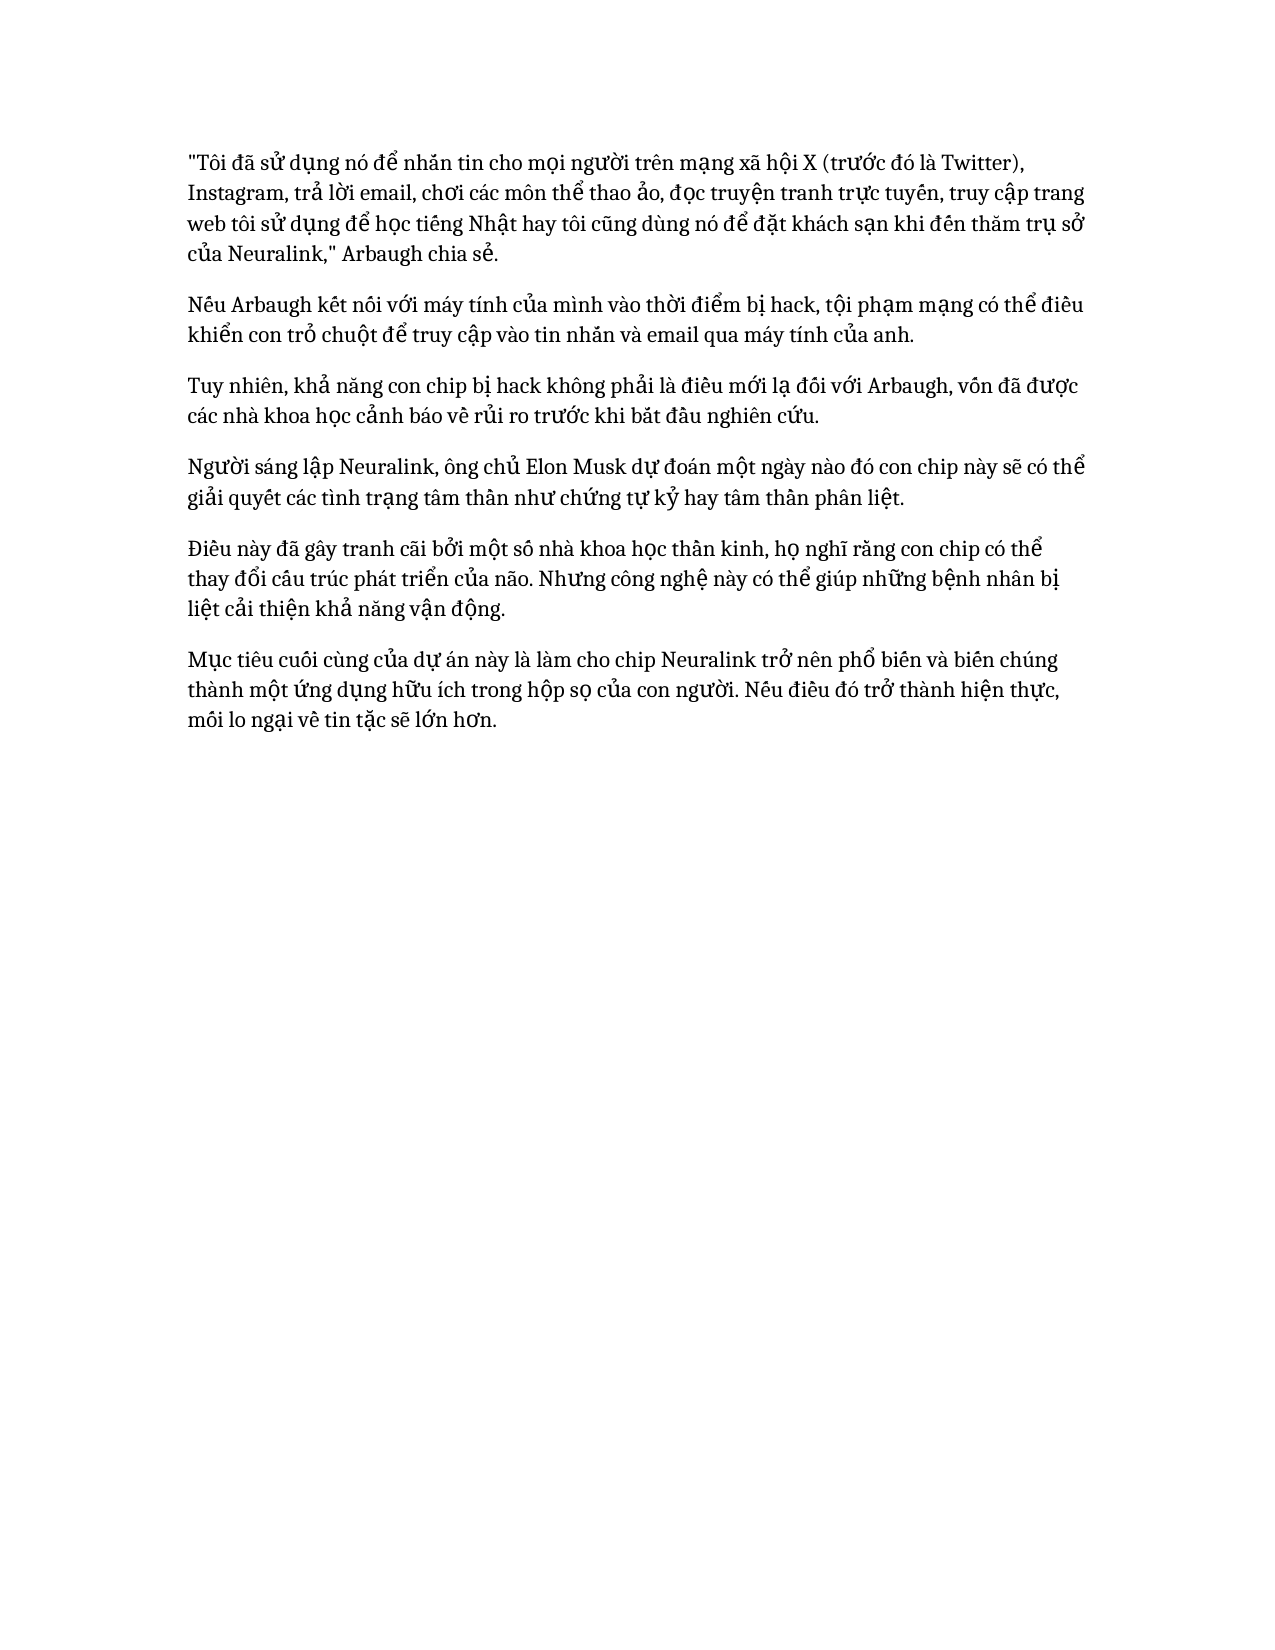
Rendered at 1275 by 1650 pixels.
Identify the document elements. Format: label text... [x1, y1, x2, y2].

text Mục tiêu cuối cùng của dự án này là làm cho chip Neuralink trở nên phổ biến và biến chúng thành một ứng dụng hữu ích trong hộp sọ của con người. Nếu điều đó trở thành hiện thực, mối lo ngại về tin tặc sẽ lớn hơn. [187, 647, 1087, 734]
text Người sáng lập Neuralink, ông chủ Elon Musk dự đoán một ngày nào đó con chip này sẽ có thể giải quyết các tình trạng tâm thần như chứng tự kỷ hay tâm thần phân liệt. [187, 454, 1087, 511]
text "Tôi đã sử dụng nó để nhắn tin cho mọi người trên mạng xã hội X (trước đó là Twitter), Instagram, trả lời email, chơi các môn thể thao ảo, đọc truyện tranh trực tuyến, truy cập trang web tôi sử dụng để học tiếng Nhật hay tôi cũng dùng nó để đặt khách sạn khi đến thăm trụ sở của Neuralink," Arbaugh chia sẻ. [187, 150, 1087, 267]
text Điều này đã gây tranh cãi bởi một số nhà khoa học thần kinh, họ nghĩ rằng con chip có thể thay đổi cấu trúc phát triển của não. Nhưng công nghệ này có thể giúp những bệnh nhân bị liệt cải thiện khả năng vận động. [187, 535, 1087, 622]
text Nếu Arbaugh kết nối với máy tính của mình vào thời điểm bị hack, tội phạm mạng có thể điều khiển con trỏ chuột để truy cập vào tin nhắn và email qua máy tính của anh. [187, 292, 1087, 348]
text Tuy nhiên, khả năng con chip bị hack không phải là điều mới lạ đối với Arbaugh, vốn đã được các nhà khoa học cảnh báo về rủi ro trước khi bắt đầu nghiên cứu. [187, 373, 1087, 429]
